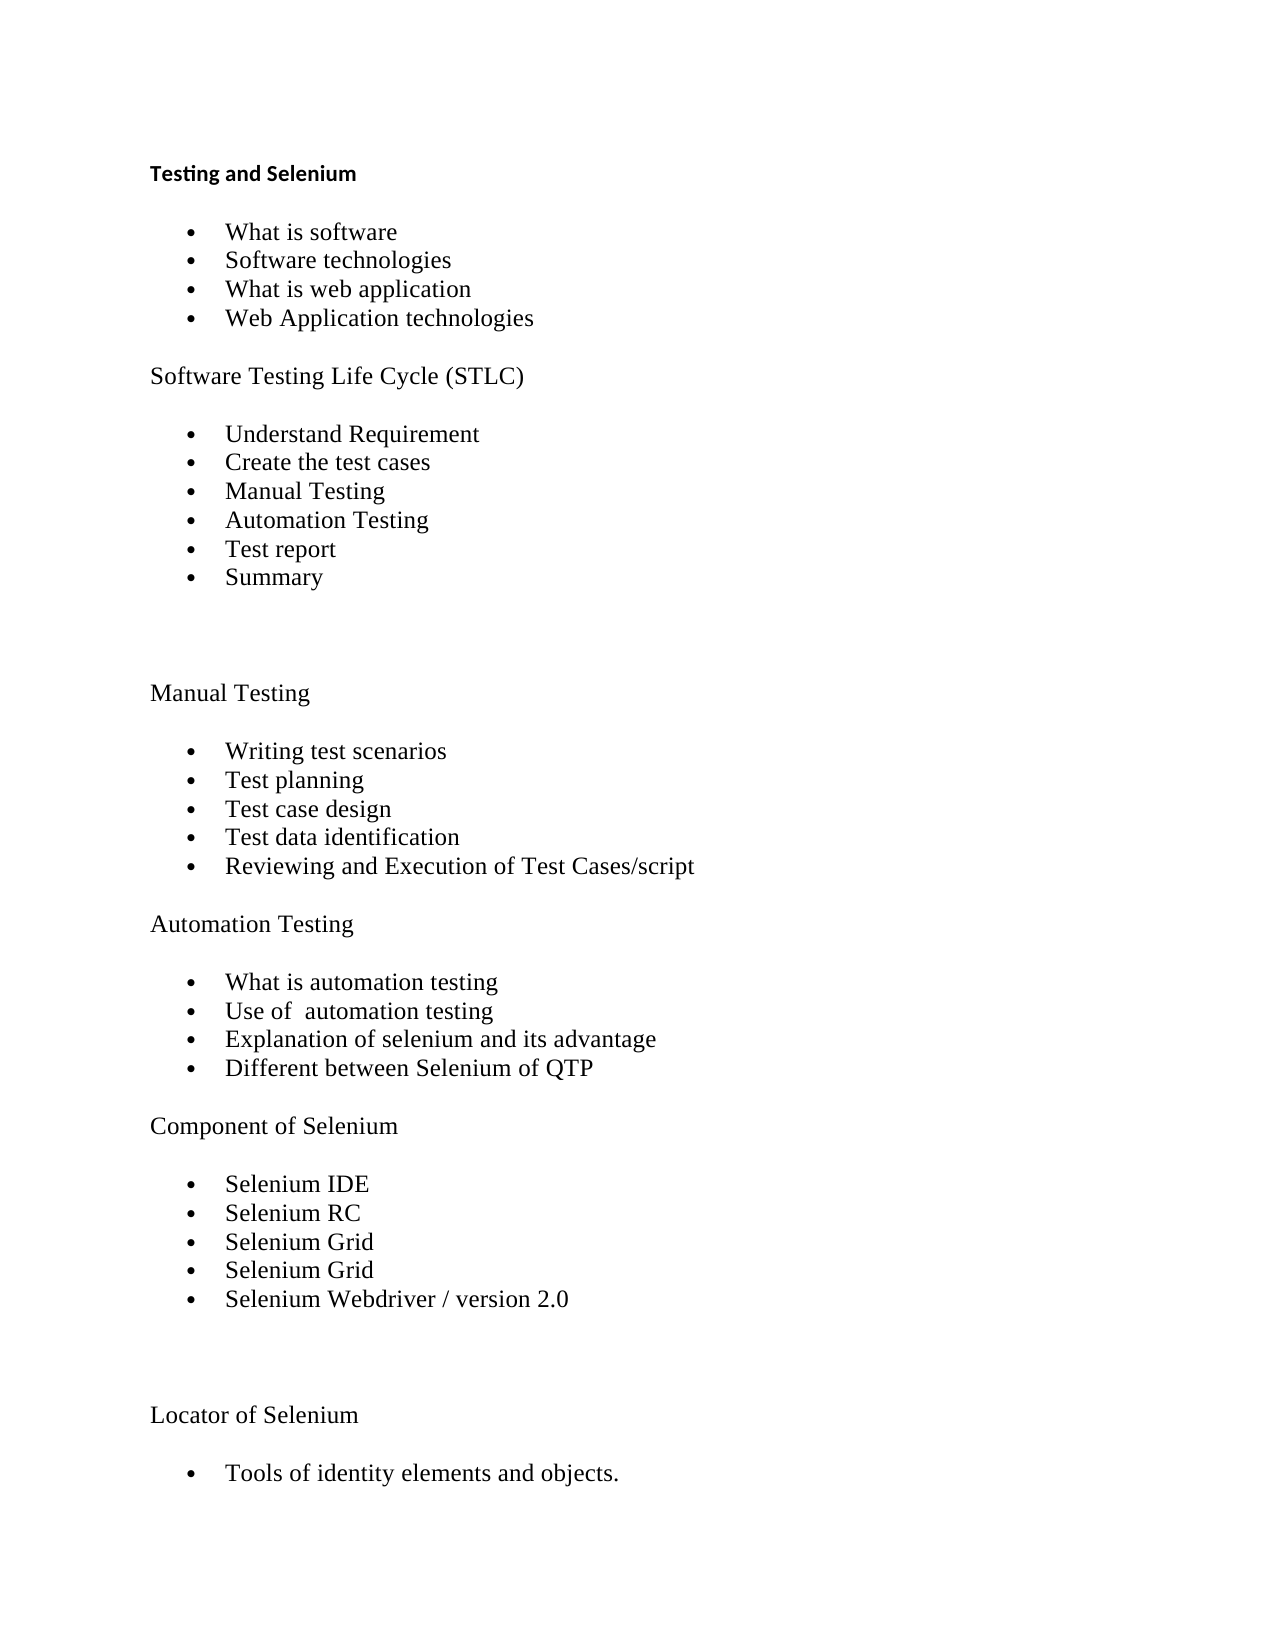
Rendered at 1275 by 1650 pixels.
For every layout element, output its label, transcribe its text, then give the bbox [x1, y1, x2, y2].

list Tools of identity elements and objects. [187, 1458, 1125, 1487]
list Automation Testing [187, 505, 1125, 534]
list What is web application [187, 274, 1125, 303]
list Selenium RC [187, 1198, 1125, 1227]
list What is software [187, 217, 1125, 245]
list Reviewing and Execution of Test Cases/script [187, 851, 1125, 880]
list Manual Testing [187, 476, 1125, 505]
list Writing test scenarios [187, 736, 1125, 765]
text Software Testing Life Cycle (STLC) [150, 361, 1125, 389]
list Different between Selenium of QTP [187, 1053, 1125, 1082]
list What is automation testing [187, 967, 1125, 996]
text Automation Testing [150, 909, 1125, 938]
list Test planning [187, 765, 1125, 794]
list Selenium Grid [187, 1255, 1125, 1284]
list Understand Requirement [187, 419, 1125, 447]
list Test case design [187, 794, 1125, 822]
list Selenium IDE [187, 1169, 1125, 1198]
list Test report [187, 534, 1125, 562]
text Manual Testing [150, 678, 1125, 707]
list Test data identification [187, 822, 1125, 851]
list Selenium Grid [187, 1227, 1125, 1255]
list Create the test cases [187, 447, 1125, 476]
text Locator of Selenium [150, 1400, 1125, 1429]
list Selenium Webdriver / version 2.0 [187, 1284, 1125, 1313]
list Summary [187, 562, 1125, 591]
list Web Application technologies [187, 303, 1125, 332]
text Component of Selenium [150, 1111, 1125, 1140]
list Explanation of selenium and its advantage [187, 1024, 1125, 1053]
list Software technologies [187, 245, 1125, 274]
list Use of automation testing [187, 996, 1125, 1024]
text Testing and Selenium [150, 150, 1125, 187]
